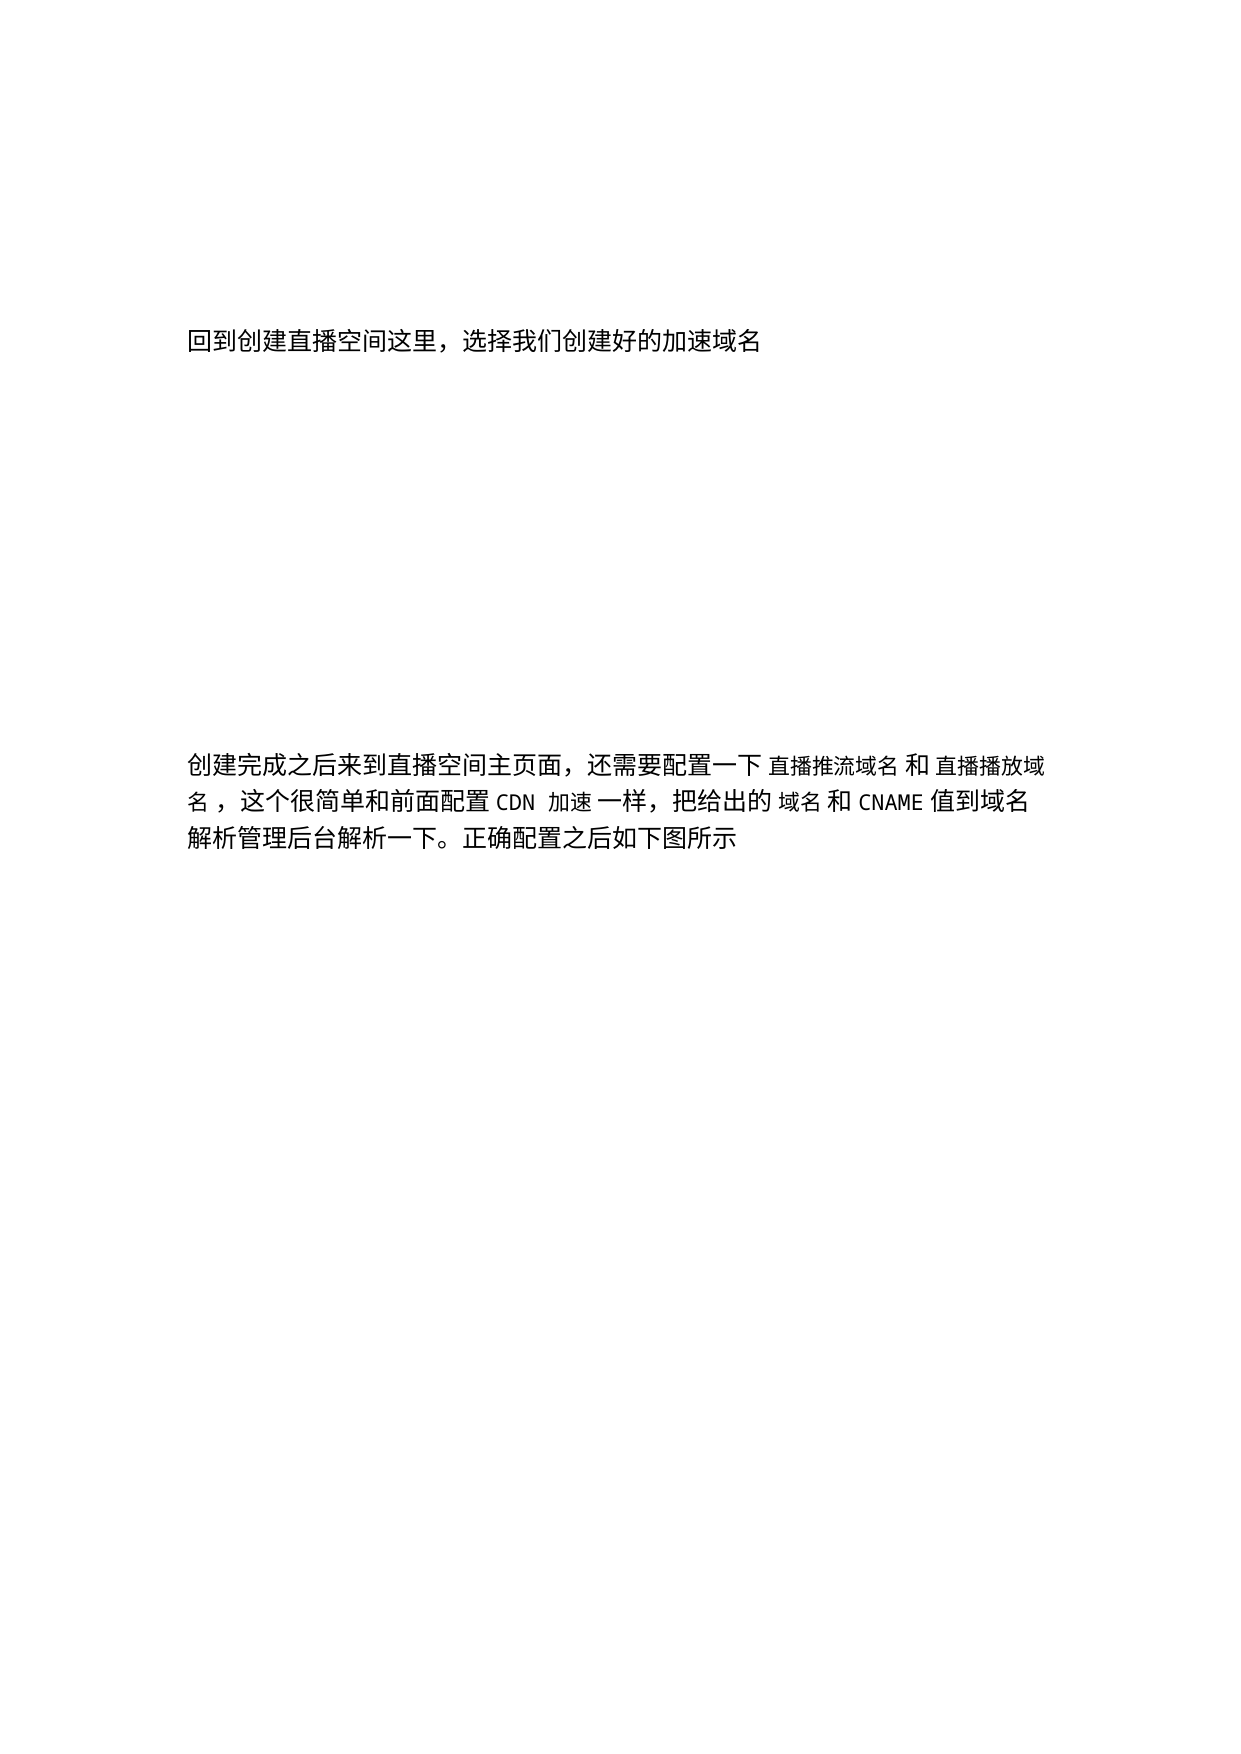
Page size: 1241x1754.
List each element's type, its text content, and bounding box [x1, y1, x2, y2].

text 回到创建直播空间这里，选择我们创建好的加速域名 [187, 322, 1053, 358]
text 创建完成之后来到直播空间主页面，还需要配置一下 直播推流域名 和 直播播放域名 ，这个很简单和前面配置 CDN 加速 一样，把给出的 域名 和 CNAME 值到域名解析管理后台解析一下。正确配置之后如下图所示 [187, 746, 1053, 854]
